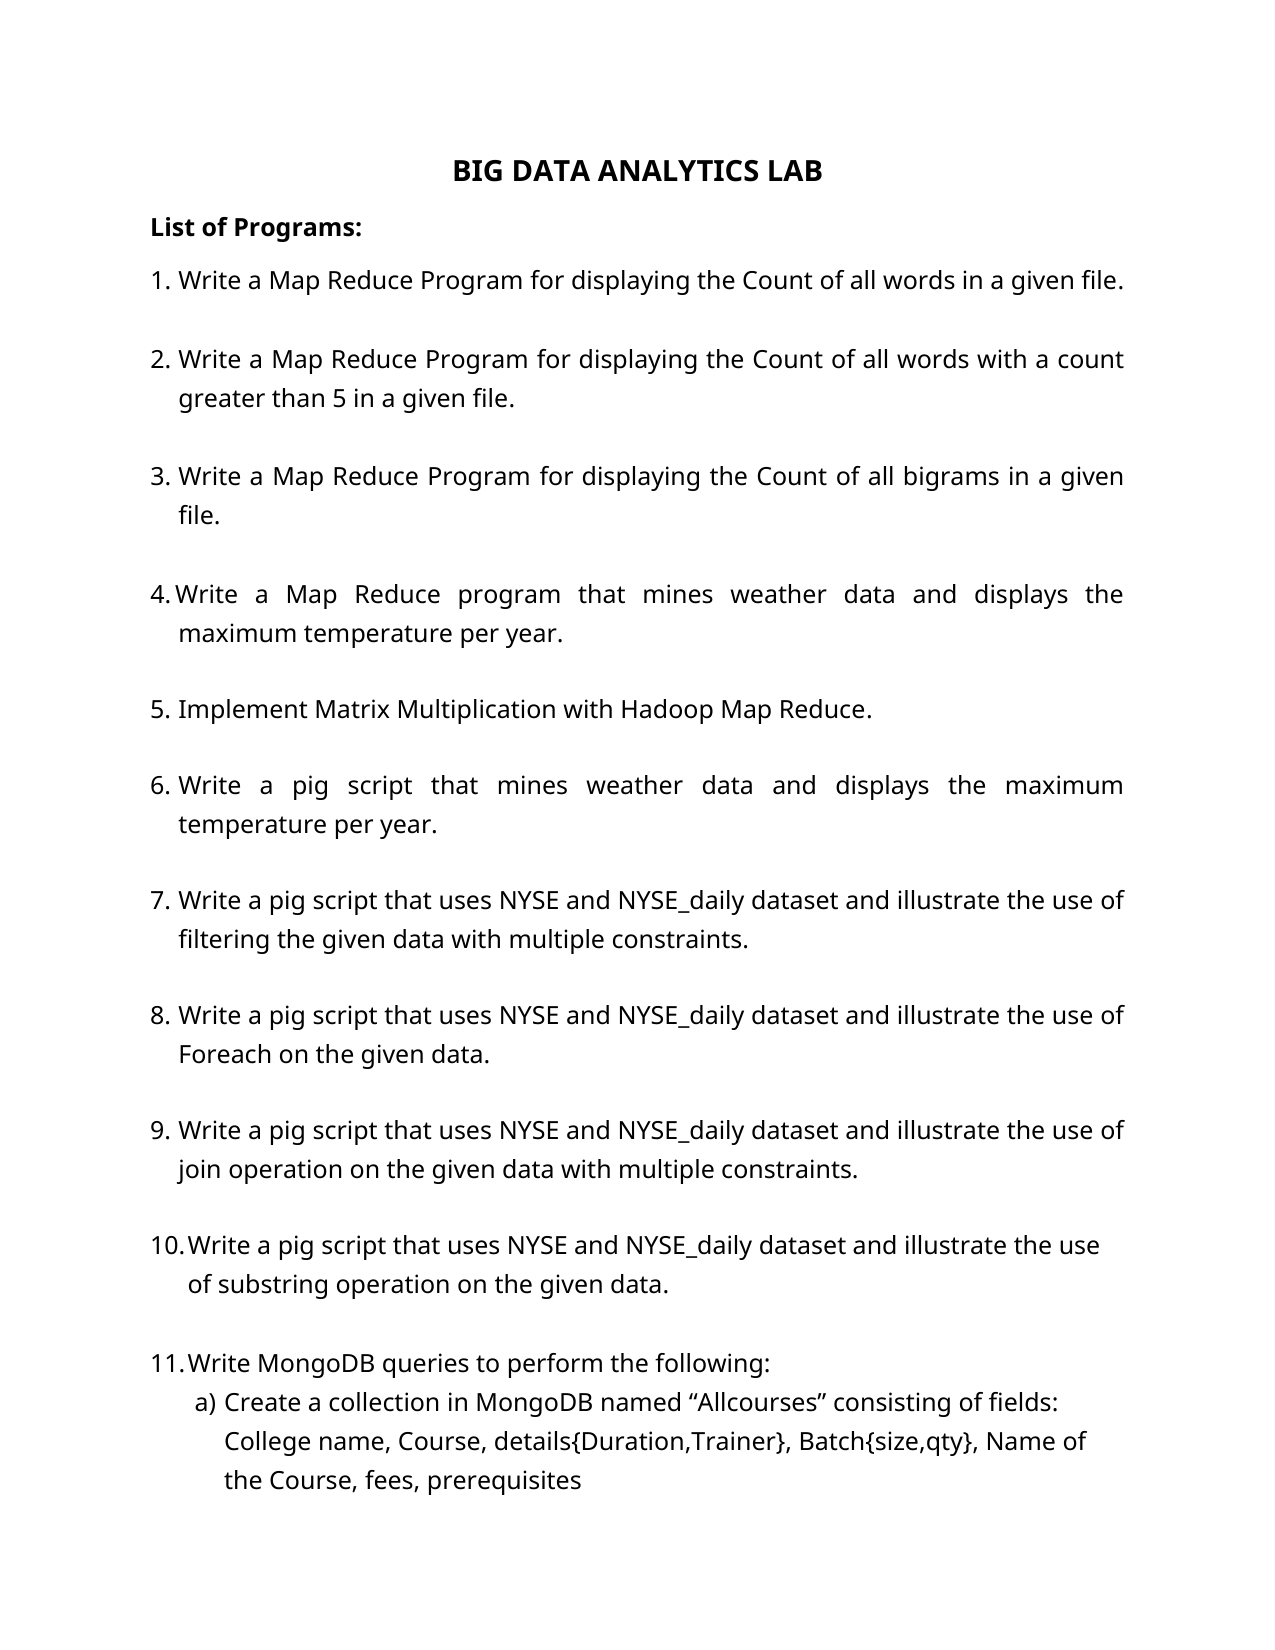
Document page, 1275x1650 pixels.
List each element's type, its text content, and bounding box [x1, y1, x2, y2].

list Write a pig script that uses NYSE and NYSE_daily dataset and illustrate the use of filtering the given data with multiple constraints. [150, 882, 1125, 956]
list Write a pig script that uses NYSE and NYSE_daily dataset and illustrate the use of join operation on the given data with multiple constraints. [150, 1113, 1125, 1186]
list Write MongoDB queries to perform the following: [150, 1345, 1125, 1379]
text List of Programs: [150, 209, 1125, 243]
list Write a Map Reduce Program for displaying the Count of all words in a given file. [150, 263, 1125, 297]
list Write a pig script that uses NYSE and NYSE_daily dataset and illustrate the use of substring operation on the given data. [150, 1228, 1125, 1301]
list Write a Map Reduce program that mines weather data and displays the maximum temperature per year. [150, 576, 1125, 649]
list Write a Map Reduce Program for displaying the Count of all bigrams in a given file. [150, 459, 1125, 532]
list Write a pig script that mines weather data and displays the maximum temperature per year. [150, 767, 1125, 841]
list a) Create a collection in MongoDB named “Allcourses” consisting of fields: College name, Course, details{Duration,Trainer}, Batch{size,qty}, Name of the Course, fees, prerequisites [194, 1384, 1125, 1497]
list Write a Map Reduce Program for displaying the Count of all words with a count greater than 5 in a given file. [150, 341, 1125, 414]
text BIG DATA ANALYTICS LAB [150, 150, 1125, 190]
list Implement Matrix Multiplication with Hadoop Map Reduce. [150, 691, 1125, 725]
list Write a pig script that uses NYSE and NYSE_daily dataset and illustrate the use of Foreach on the given data. [150, 997, 1125, 1071]
